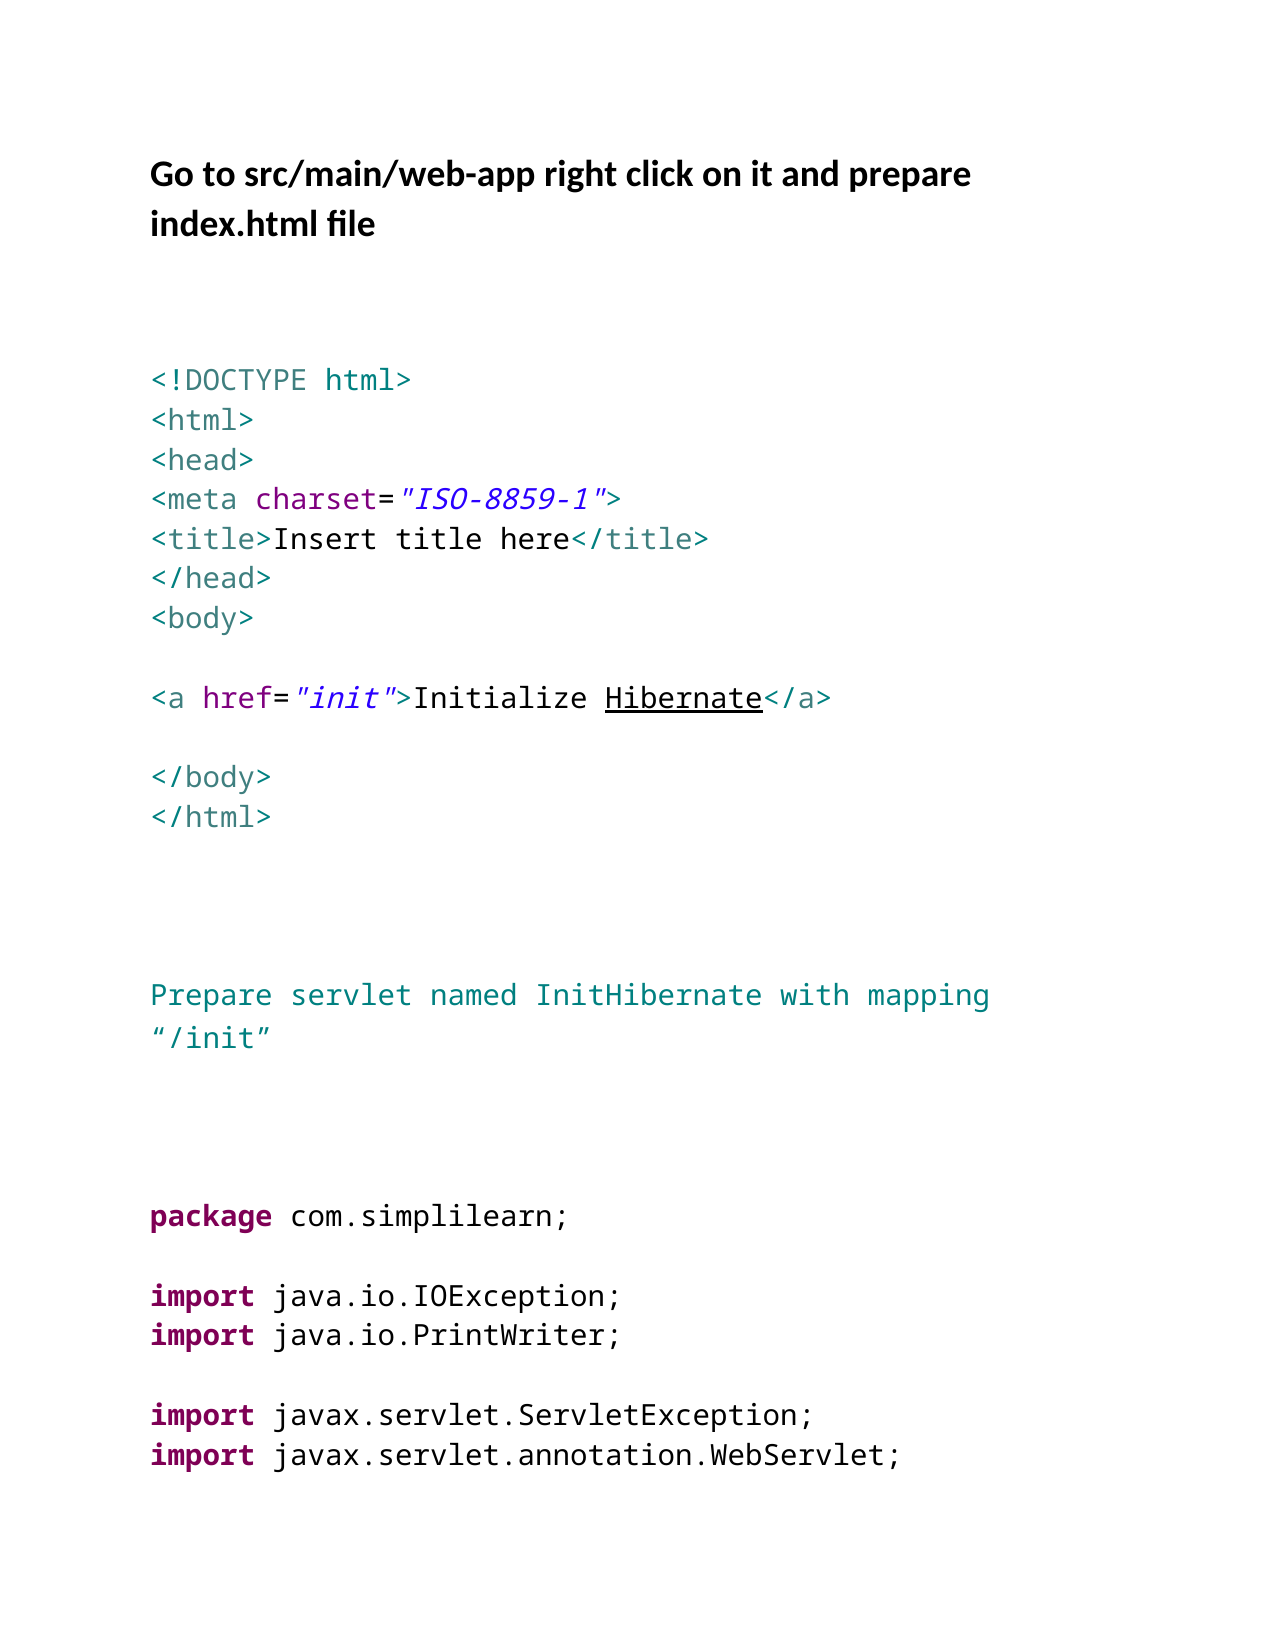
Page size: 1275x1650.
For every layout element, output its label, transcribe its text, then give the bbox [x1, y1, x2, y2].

text import javax.servlet.annotation.WebServlet; [150, 1434, 1125, 1473]
text <title>Insert title here</title> [150, 518, 1125, 558]
text <html> [150, 399, 1125, 439]
text import java.io.PrintWriter; [150, 1315, 1125, 1354]
text Prepare servlet named InitHibernate with mapping “/init” [150, 974, 1125, 1057]
text <meta charset="ISO-8859-1"> [150, 478, 1125, 518]
text </head> [150, 558, 1125, 597]
text <body> [150, 597, 1125, 637]
text </html> [150, 796, 1125, 836]
text </body> [150, 756, 1125, 796]
text Go to src/main/web-app right click on it and prepare index.html file [150, 150, 1125, 245]
text <head> [150, 439, 1125, 478]
text <!DOCTYPE html> [150, 359, 1125, 399]
text <a href="init">Initialize Hibernate</a> [150, 677, 1125, 717]
text import java.io.IOException; [150, 1275, 1125, 1315]
text import javax.servlet.ServletException; [150, 1394, 1125, 1434]
text package com.simplilearn; [150, 1196, 1125, 1235]
